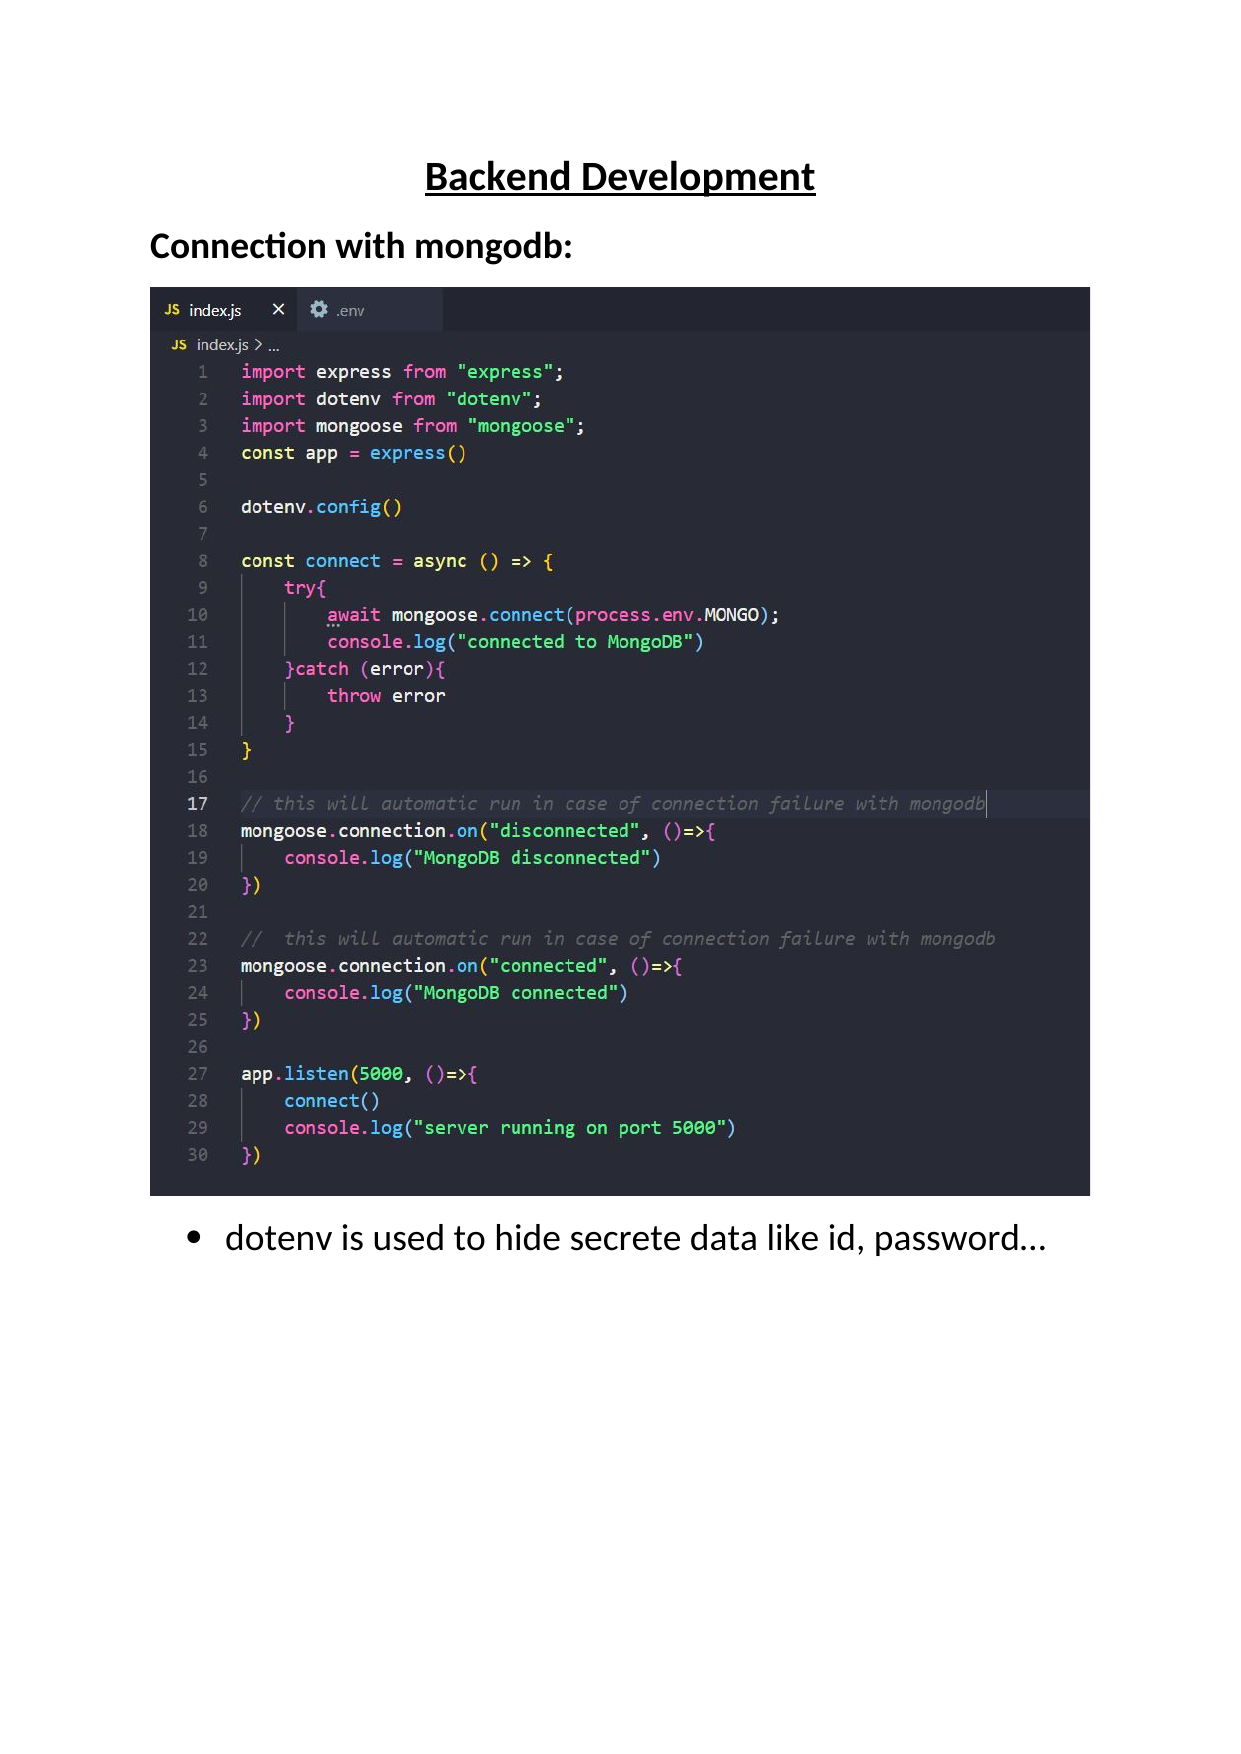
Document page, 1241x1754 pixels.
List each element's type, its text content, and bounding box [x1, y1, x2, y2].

text Backend Development [150, 150, 1090, 201]
list dotenv is used to hide secrete data like id, password… [187, 1214, 1090, 1260]
picture [150, 287, 1091, 1196]
text Connection with mongodb: [150, 222, 1090, 267]
